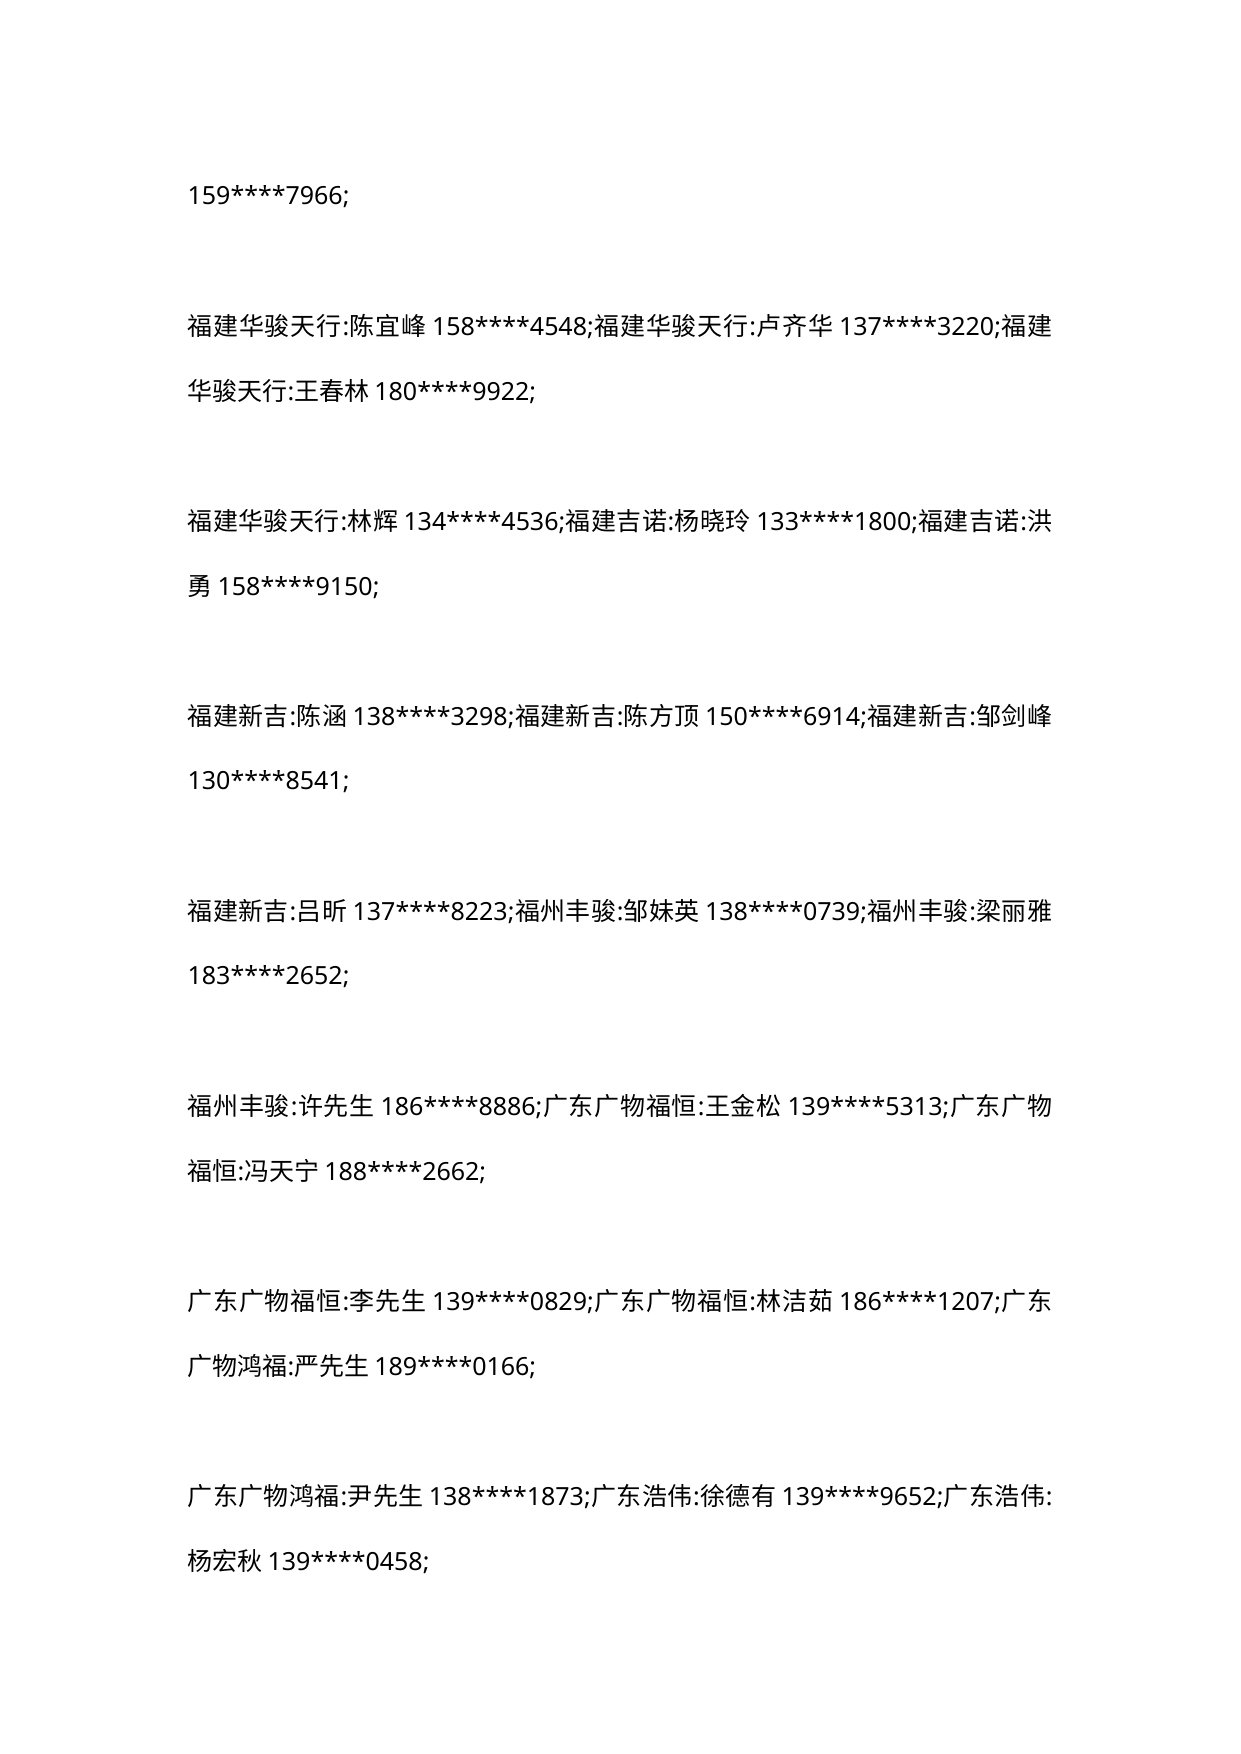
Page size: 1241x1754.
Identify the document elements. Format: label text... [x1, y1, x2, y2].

text 福建华骏天行:陈宜峰158****4548;福建华骏天行:卢齐华137****3220;福建华骏天行:王春林180****9922; [187, 292, 1053, 422]
text 福建新吉:吕昕137****8223;福州丰骏:邹妹英138****0739;福州丰骏:梁丽雅183****2652; [187, 877, 1053, 1007]
text 福州丰骏:许先生186****8886;广东广物福恒:王金松139****5313;广东广物福恒:冯天宁188****2662; [187, 1072, 1053, 1202]
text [187, 162, 1053, 227]
text 福建华骏天行:林辉134****4536;福建吉诺:杨晓玲133****1800;福建吉诺:洪勇158****9150; [187, 487, 1053, 617]
text 广东广物福恒:李先生139****0829;广东广物福恒:林洁茹186****1207;广东广物鸿福:严先生189****0166; [187, 1267, 1053, 1397]
text 广东广物鸿福:尹先生138****1873;广东浩伟:徐德有139****9652;广东浩伟:杨宏秋139****0458; [187, 1462, 1053, 1592]
text 福建新吉:陈涵138****3298;福建新吉:陈方顶150****6914;福建新吉:邹剑峰130****8541; [187, 682, 1053, 812]
